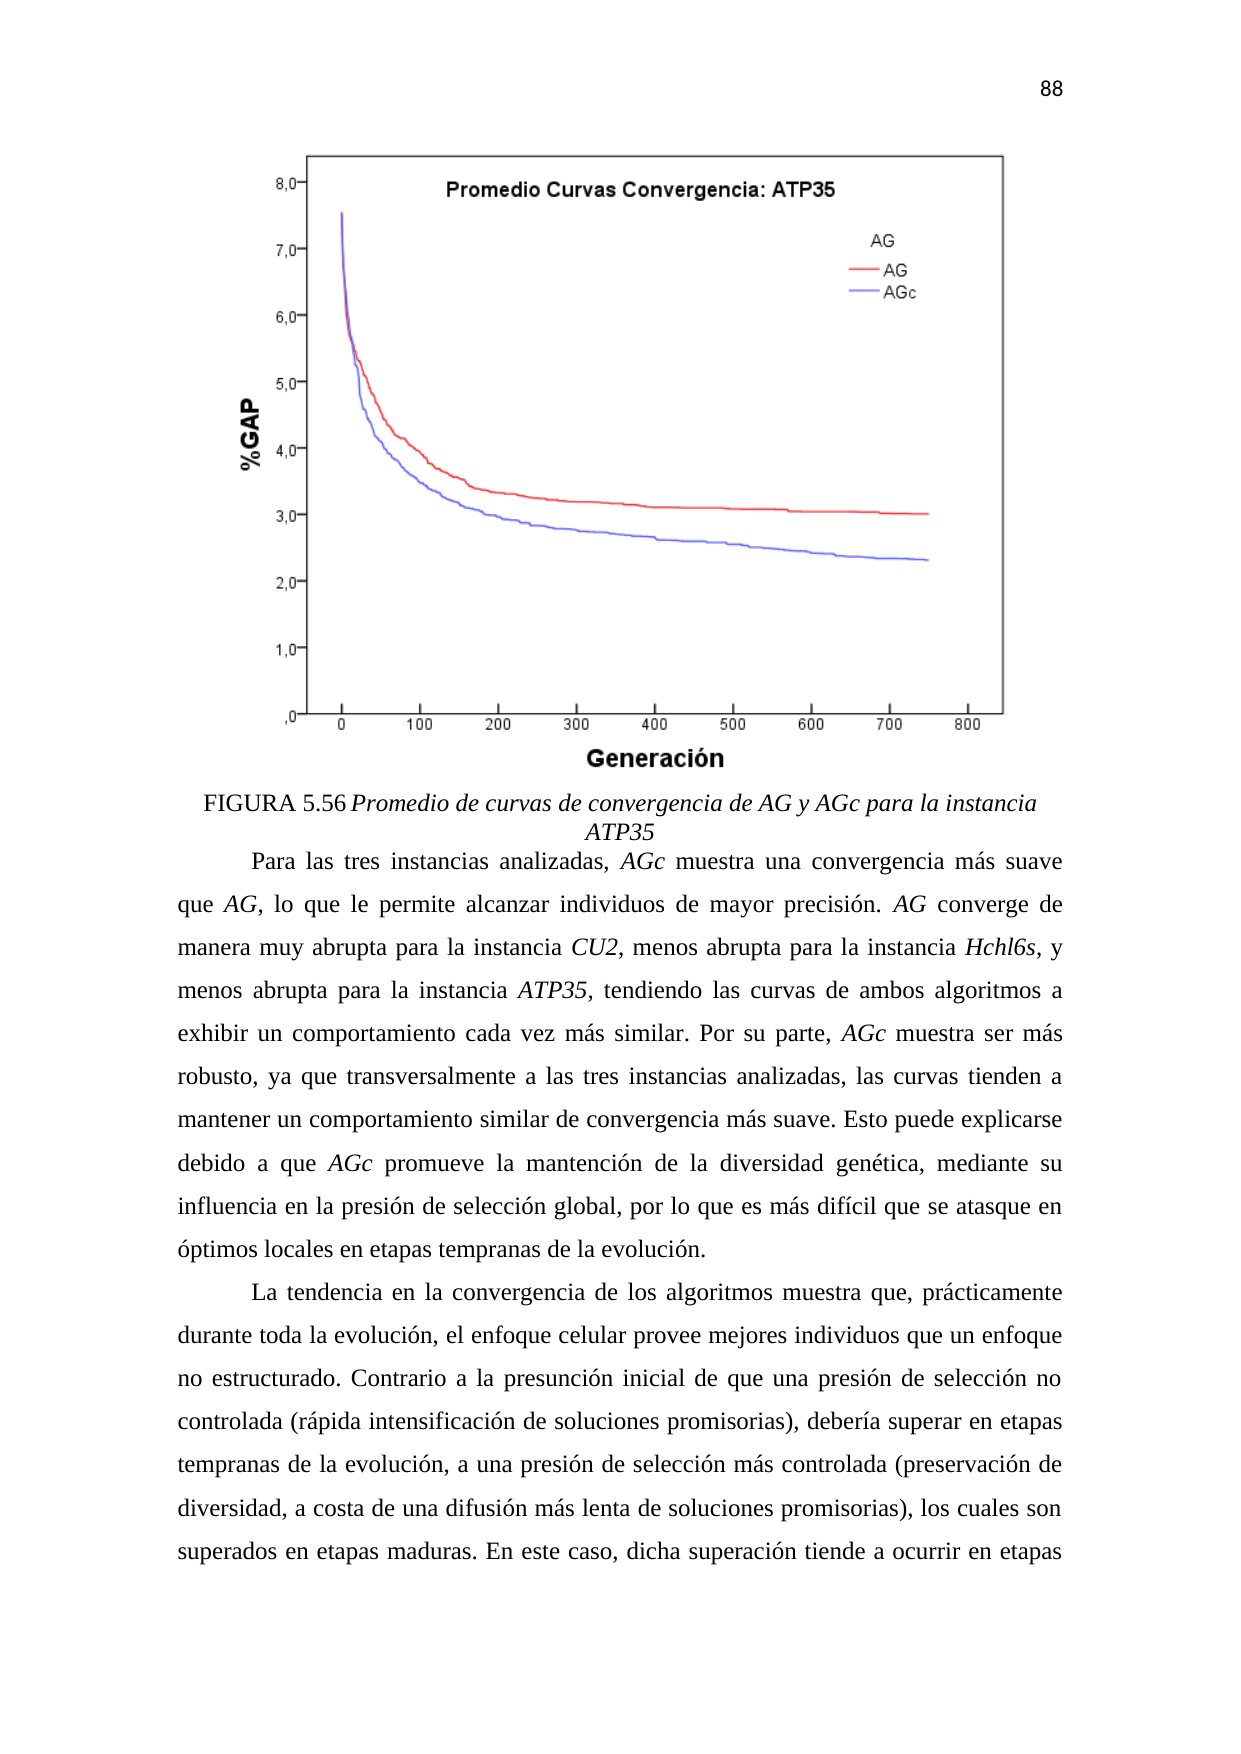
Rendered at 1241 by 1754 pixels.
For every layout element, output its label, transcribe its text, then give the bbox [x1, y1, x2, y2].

picture [219, 147, 1021, 789]
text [177, 1277, 1063, 1564]
text Para las tres instancias analizadas, AGc muestra una convergencia más suave que AG, lo que le permite alcanzar individuos de mayor precisión. AG converge de manera muy abrupta para la instancia CU2, menos abrupta para la instancia Hchl6s, y menos abrupta para la instancia ATP35, tendiendo las curvas de ambos algoritmos a exhibir un comportamiento cada vez más similar. Por su parte, AGc muestra ser más robusto, ya que transversalmente a las tres instancias analizadas, las curvas tienden a mantener un comportamiento similar de convergencia más suave. Esto puede explicarse debido a que AGc promueve la mantención de la diversidad genética, mediante su influencia en la presión de selección global, por lo que es más difícil que se atasque en óptimos locales en etapas tempranas de la evolución. [177, 846, 1063, 1263]
